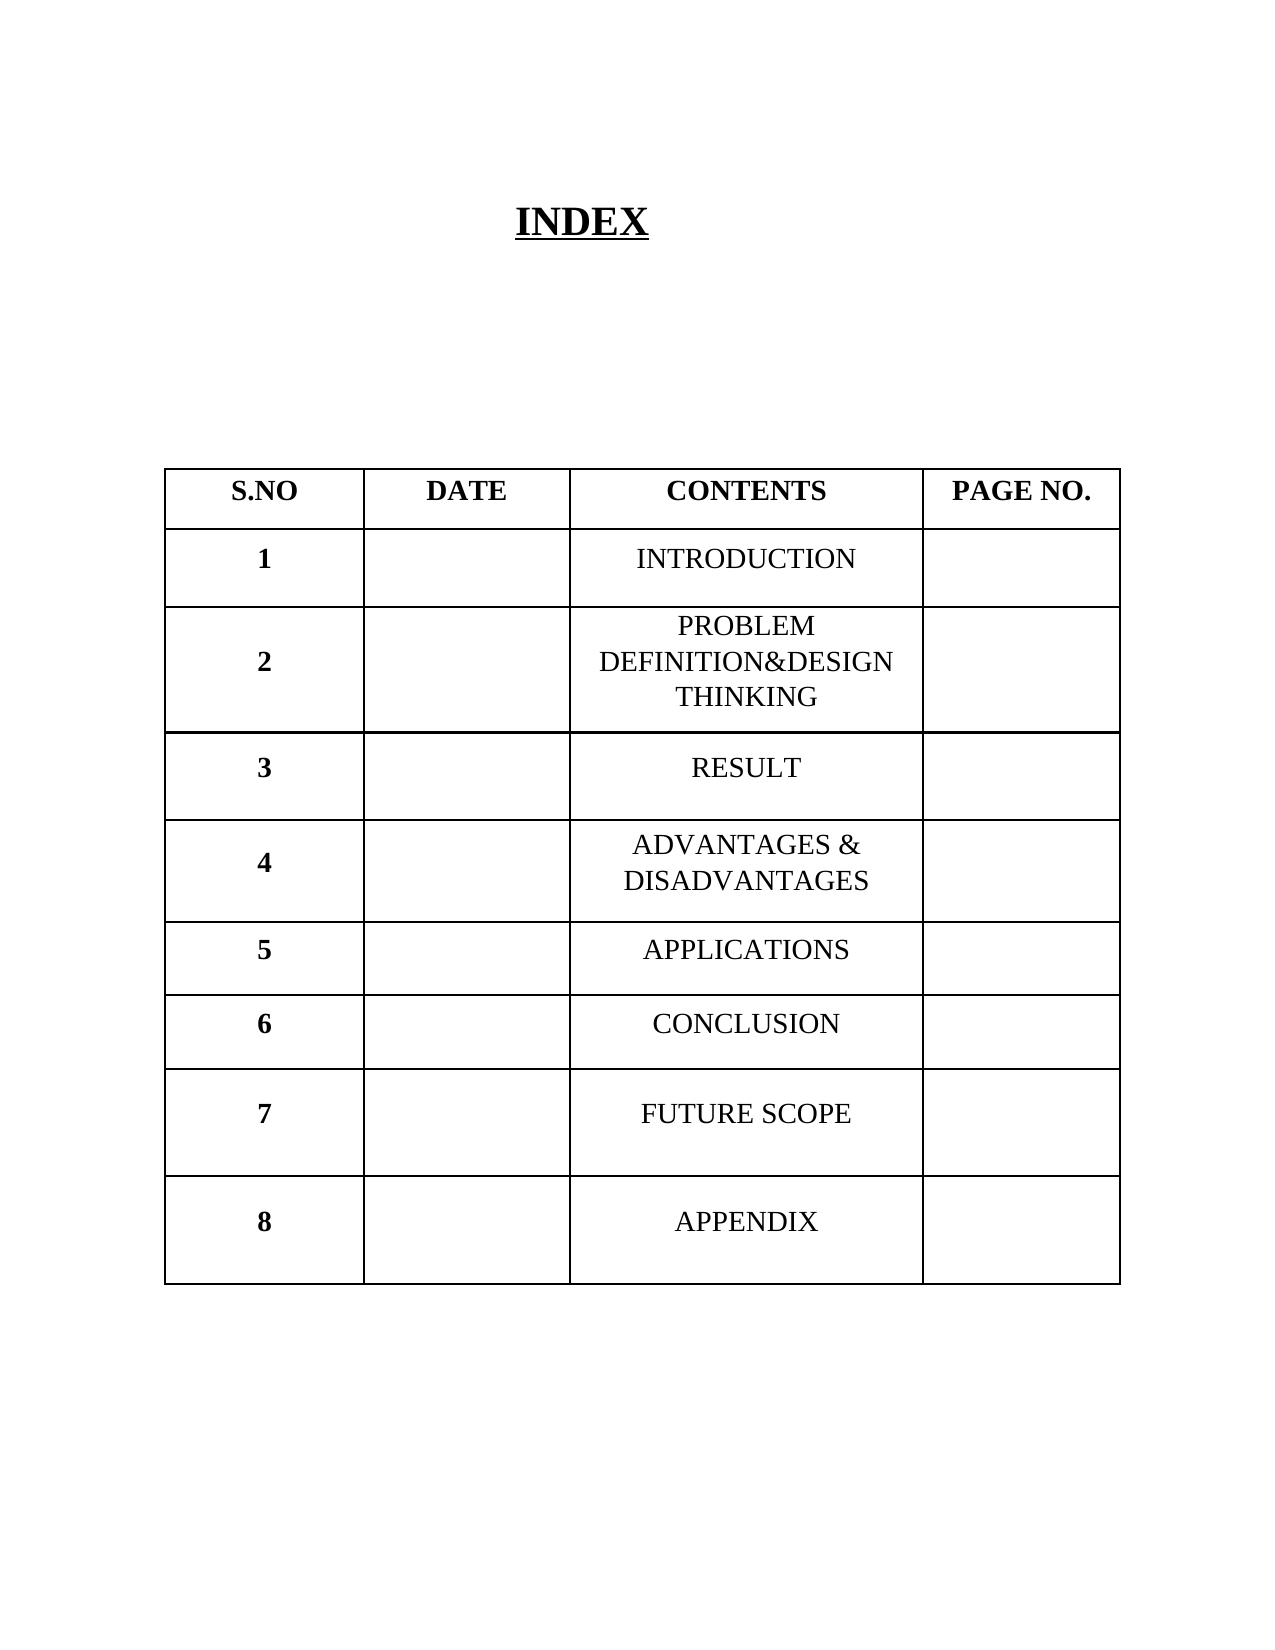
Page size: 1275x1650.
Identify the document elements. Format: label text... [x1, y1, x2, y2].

table_cell [924, 996, 1119, 1067]
table_cell ADVANTAGES & DISADVANTAGES [571, 821, 922, 921]
table_header Date [365, 470, 569, 528]
table_cell 4 [166, 821, 363, 921]
text INDEX [150, 197, 1125, 244]
table_cell 8 [166, 1177, 363, 1283]
table_cell 2 [166, 608, 363, 731]
table_cell [365, 1177, 569, 1283]
table_cell [365, 821, 569, 921]
table_cell APPENDIX [571, 1177, 922, 1283]
table_cell [924, 1070, 1119, 1175]
table_cell CONCLUSION [571, 996, 922, 1067]
table_cell [924, 1177, 1119, 1283]
table_cell [365, 530, 569, 606]
table_cell 5 [166, 923, 363, 994]
table_cell [365, 1070, 569, 1175]
table_header Contents [571, 470, 922, 528]
table_cell [924, 821, 1119, 921]
table_cell [365, 608, 569, 731]
table_cell APPLICATIONS [571, 923, 922, 994]
table_cell [365, 923, 569, 994]
table_cell [924, 923, 1119, 994]
table_cell RESULT [571, 734, 922, 819]
table_cell [365, 734, 569, 819]
table_cell 1 [166, 530, 363, 606]
table_cell [365, 996, 569, 1067]
table_cell [924, 734, 1119, 819]
table_cell 7 [166, 1070, 363, 1175]
table_header S.No [166, 470, 363, 528]
table_cell 3 [166, 734, 363, 819]
table_cell [924, 530, 1119, 606]
table_cell PROBLEM DEFINITION&DESIGN THINKING [571, 608, 922, 731]
table_cell INTRODUCTION [571, 530, 922, 606]
table_cell FUTURE SCOPE [571, 1070, 922, 1175]
table_cell 6 [166, 996, 363, 1067]
table_cell [924, 608, 1119, 731]
table_header Page No. [924, 470, 1119, 528]
